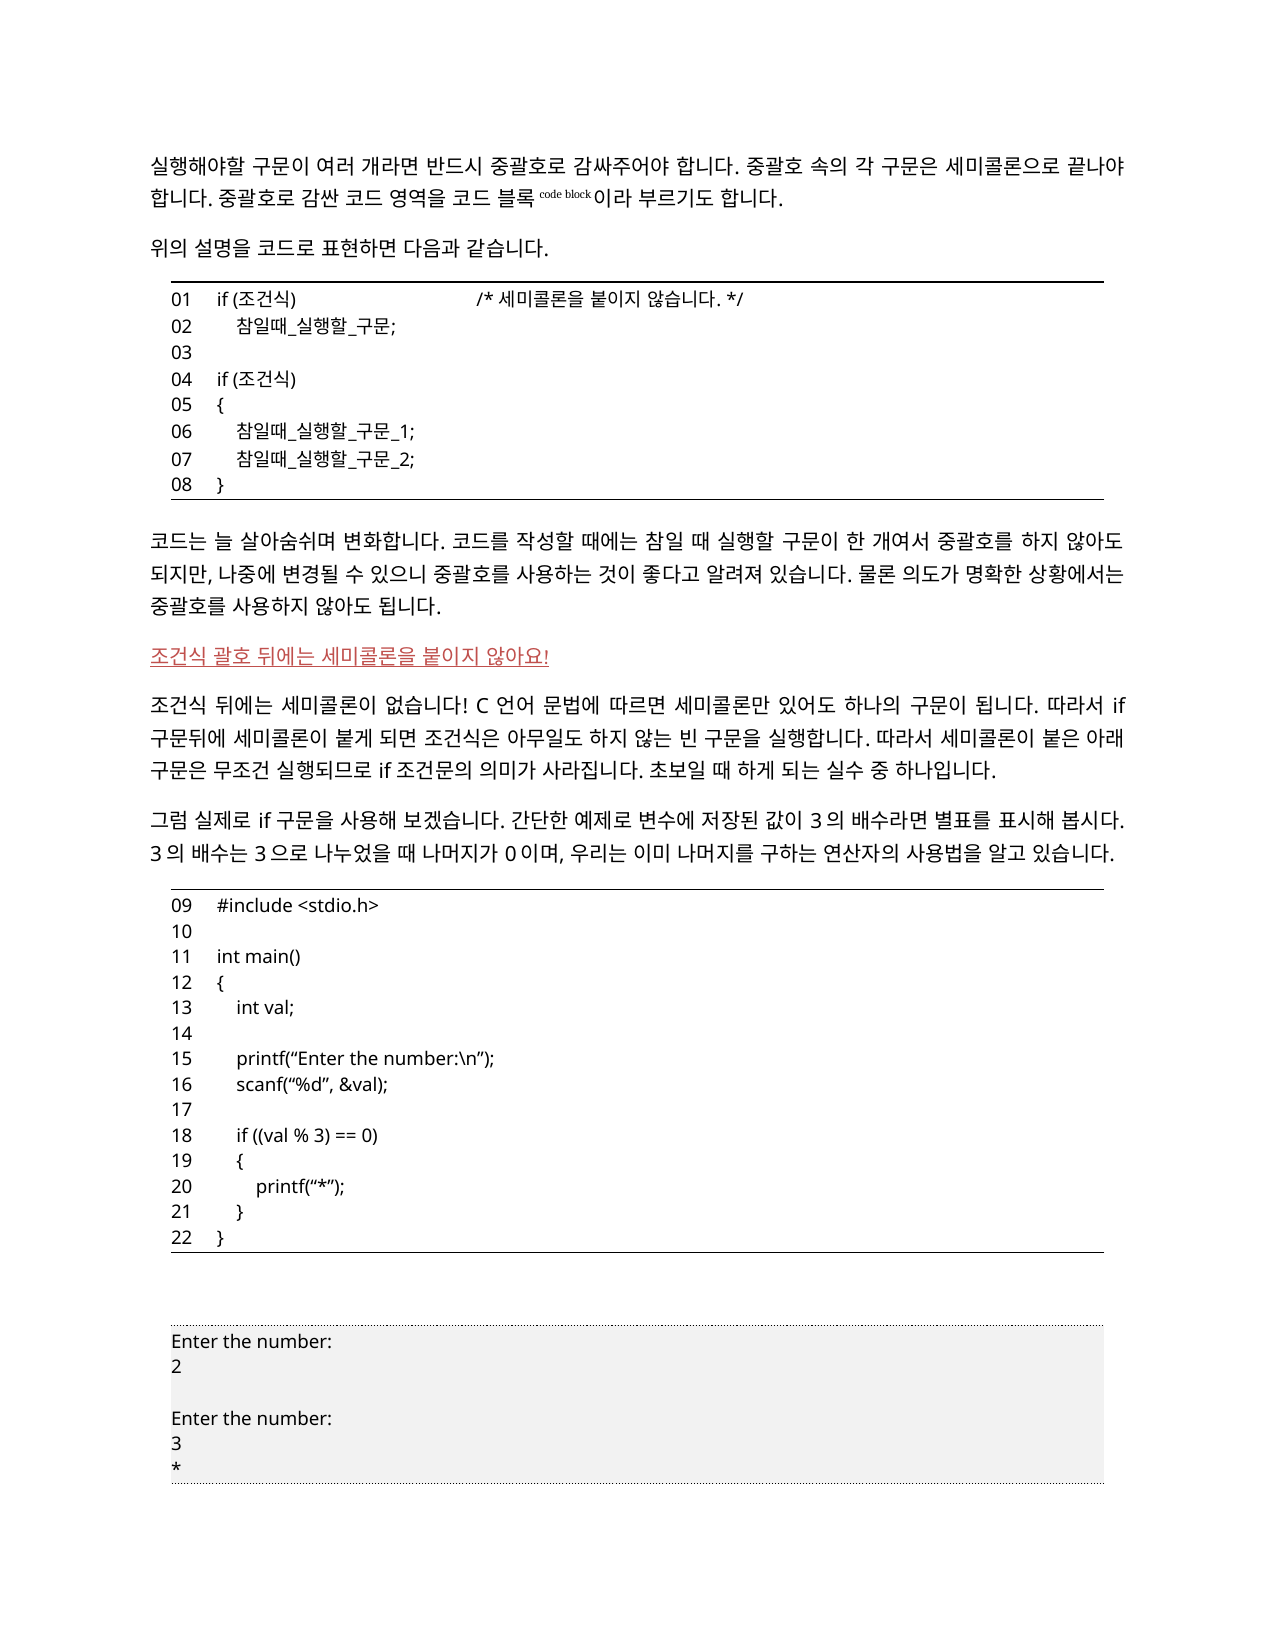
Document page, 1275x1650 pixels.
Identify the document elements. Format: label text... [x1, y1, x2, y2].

text { [171, 388, 1104, 414]
text 조건식 괄호 뒤에는 세미콜론을 붙이지 않아요! [150, 640, 1125, 670]
text * [171, 1453, 1104, 1484]
text #include <stdio.h> [171, 890, 1104, 918]
text 참일때_실행할_구문_1; [171, 414, 1104, 441]
text scanf(“%d”, &val); [171, 1068, 1104, 1097]
text if (조건식) [171, 361, 1104, 388]
text if ((val % 3) == 0) [171, 1119, 1104, 1144]
text Enter the number: [171, 1402, 1104, 1427]
text 그럼 실제로 if 구문을 사용해 보겠습니다. 간단한 예제로 변수에 저장된 값이 3의 배수라면 별표를 표시해 봅시다. 3의 배수는 3으로 나누었을 때 나머지가 0이며, 우리는 이미 나머지를 구하는 연산자의 사용법을 알고 있습니다. [150, 804, 1125, 867]
text 2 [171, 1351, 1104, 1376]
text int val; [171, 991, 1104, 1020]
text Enter the number: [171, 1325, 1104, 1351]
text printf(“*”); [171, 1170, 1104, 1196]
text int main() [171, 940, 1104, 966]
text { [171, 966, 1104, 991]
text 위의 설명을 코드로 표현하면 다음과 같습니다. [150, 232, 1125, 262]
text 코드는 늘 살아숨쉬며 변화합니다. 코드를 작성할 때에는 참일 때 실행할 구문이 한 개여서 중괄호를 하지 않아도 되지만, 나중에 변경될 수 있으니 중괄호를 사용하는 것이 좋다고 알려져 있습니다. 물론 의도가 명확한 상황에서는 중괄호를 사용하지 않아도 됩니다. [150, 525, 1125, 621]
text 참일때_실행할_구문; [171, 309, 1104, 339]
text 실행해야할 구문이 여러 개라면 반드시 중괄호로 감싸주어야 합니다. 중괄호 속의 각 구문은 세미콜론으로 끝나야 합니다. 중괄호로 감싼 코드 영역을 코드 블록code block이라 부르기도 합니다. [150, 150, 1125, 213]
text } [171, 468, 1104, 499]
text } [171, 1196, 1104, 1221]
text if (조건식) /* 세미콜론을 붙이지 않습니다. */ [171, 283, 1104, 309]
text 참일때_실행할_구문_2; [171, 441, 1104, 468]
text 조건식 뒤에는 세미콜론이 없습니다! C 언어 문법에 따르면 세미콜론만 있어도 하나의 구문이 됩니다. 따라서 if 구문뒤에 세미콜론이 붙게 되면 조건식은 아무일도 하지 않는 빈 구문을 실행합니다. 따라서 세미콜론이 붙은 아래 구문은 무조건 실행되므로 if 조건문의 의미가 사라집니다. 초보일 때 하게 되는 실수 중 하나입니다. [150, 689, 1125, 785]
text } [171, 1221, 1104, 1252]
text { [171, 1144, 1104, 1170]
text 3 [171, 1427, 1104, 1453]
text printf(“Enter the number:\n”); [171, 1042, 1104, 1068]
